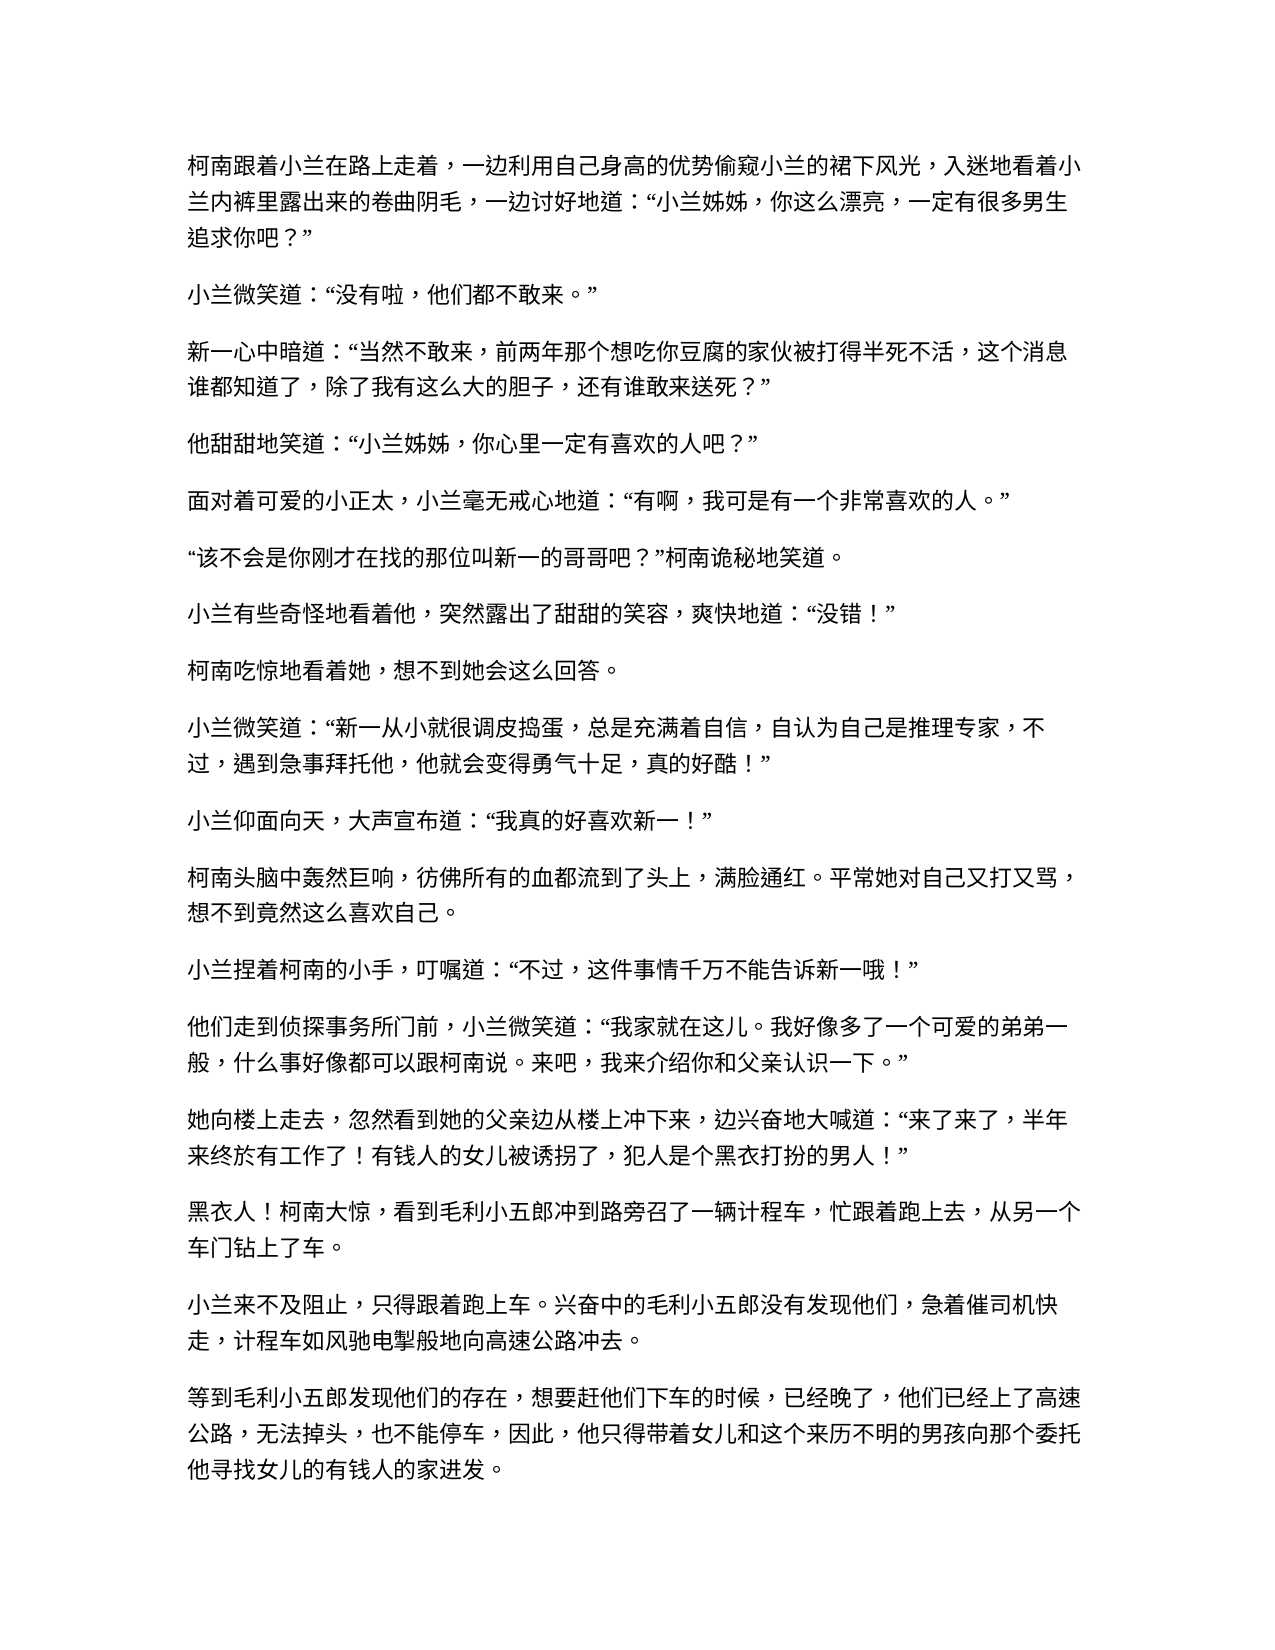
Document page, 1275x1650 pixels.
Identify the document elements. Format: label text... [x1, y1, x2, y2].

text 小兰微笑道：“新一从小就很调皮捣蛋，总是充满着自信，自认为自己是推理专家，不过，遇到急事拜托他，他就会变得勇气十足，真的好酷！” [187, 712, 1087, 779]
text 柯南头脑中轰然巨响，彷佛所有的血都流到了头上，满脸通红。平常她对自己又打又骂，想不到竟然这么喜欢自己。 [187, 861, 1087, 929]
text 她向楼上走去，忽然看到她的父亲边从楼上冲下来，边兴奋地大喊道：“来了来了，半年来终於有工作了！有钱人的女儿被诱拐了，犯人是个黑衣打扮的男人！” [187, 1104, 1087, 1171]
text 柯南跟着小兰在路上走着，一边利用自己身高的优势偷窥小兰的裙下风光，入迷地看着小兰内裤里露出来的卷曲阴毛，一边讨好地道：“小兰姊姊，你这么漂亮，一定有很多男生追求你吧？” [187, 150, 1087, 253]
text 新一心中暗道：“当然不敢来，前两年那个想吃你豆腐的家伙被打得半死不活，这个消息谁都知道了，除了我有这么大的胆子，还有谁敢来送死？” [187, 335, 1087, 403]
text “该不会是你刚才在找的那位叫新一的哥哥吧？”柯南诡秘地笑道。 [187, 542, 1087, 573]
text 黑衣人！柯南大惊，看到毛利小五郎冲到路旁召了一辆计程车，忙跟着跑上去，从另一个车门钻上了车。 [187, 1196, 1087, 1263]
text 小兰来不及阻止，只得跟着跑上车。兴奋中的毛利小五郎没有发现他们，急着催司机快走，计程车如风驰电掣般地向高速公路冲去。 [187, 1289, 1087, 1356]
text 小兰仰面向天，大声宣布道：“我真的好喜欢新一！” [187, 805, 1087, 836]
text 小兰捏着柯南的小手，叮嘱道：“不过，这件事情千万不能告诉新一哦！” [187, 954, 1087, 985]
text 等到毛利小五郎发现他们的存在，想要赶他们下车的时候，已经晚了，他们已经上了高速公路，无法掉头，也不能停车，因此，他只得带着女儿和这个来历不明的男孩向那个委托他寻找女儿的有钱人的家进发。 [187, 1382, 1087, 1485]
text 他们走到侦探事务所门前，小兰微笑道：“我家就在这儿。我好像多了一个可爱的弟弟一般，什么事好像都可以跟柯南说。来吧，我来介绍你和父亲认识一下。” [187, 1011, 1087, 1078]
text 小兰有些奇怪地看着他，突然露出了甜甜的笑容，爽快地道：“没错！” [187, 598, 1087, 630]
text 小兰微笑道：“没有啦，他们都不敢来。” [187, 279, 1087, 310]
text 柯南吃惊地看着她，想不到她会这么回答。 [187, 655, 1087, 686]
text 面对着可爱的小正太，小兰毫无戒心地道：“有啊，我可是有一个非常喜欢的人。” [187, 485, 1087, 516]
text 他甜甜地笑道：“小兰姊姊，你心里一定有喜欢的人吧？” [187, 428, 1087, 459]
